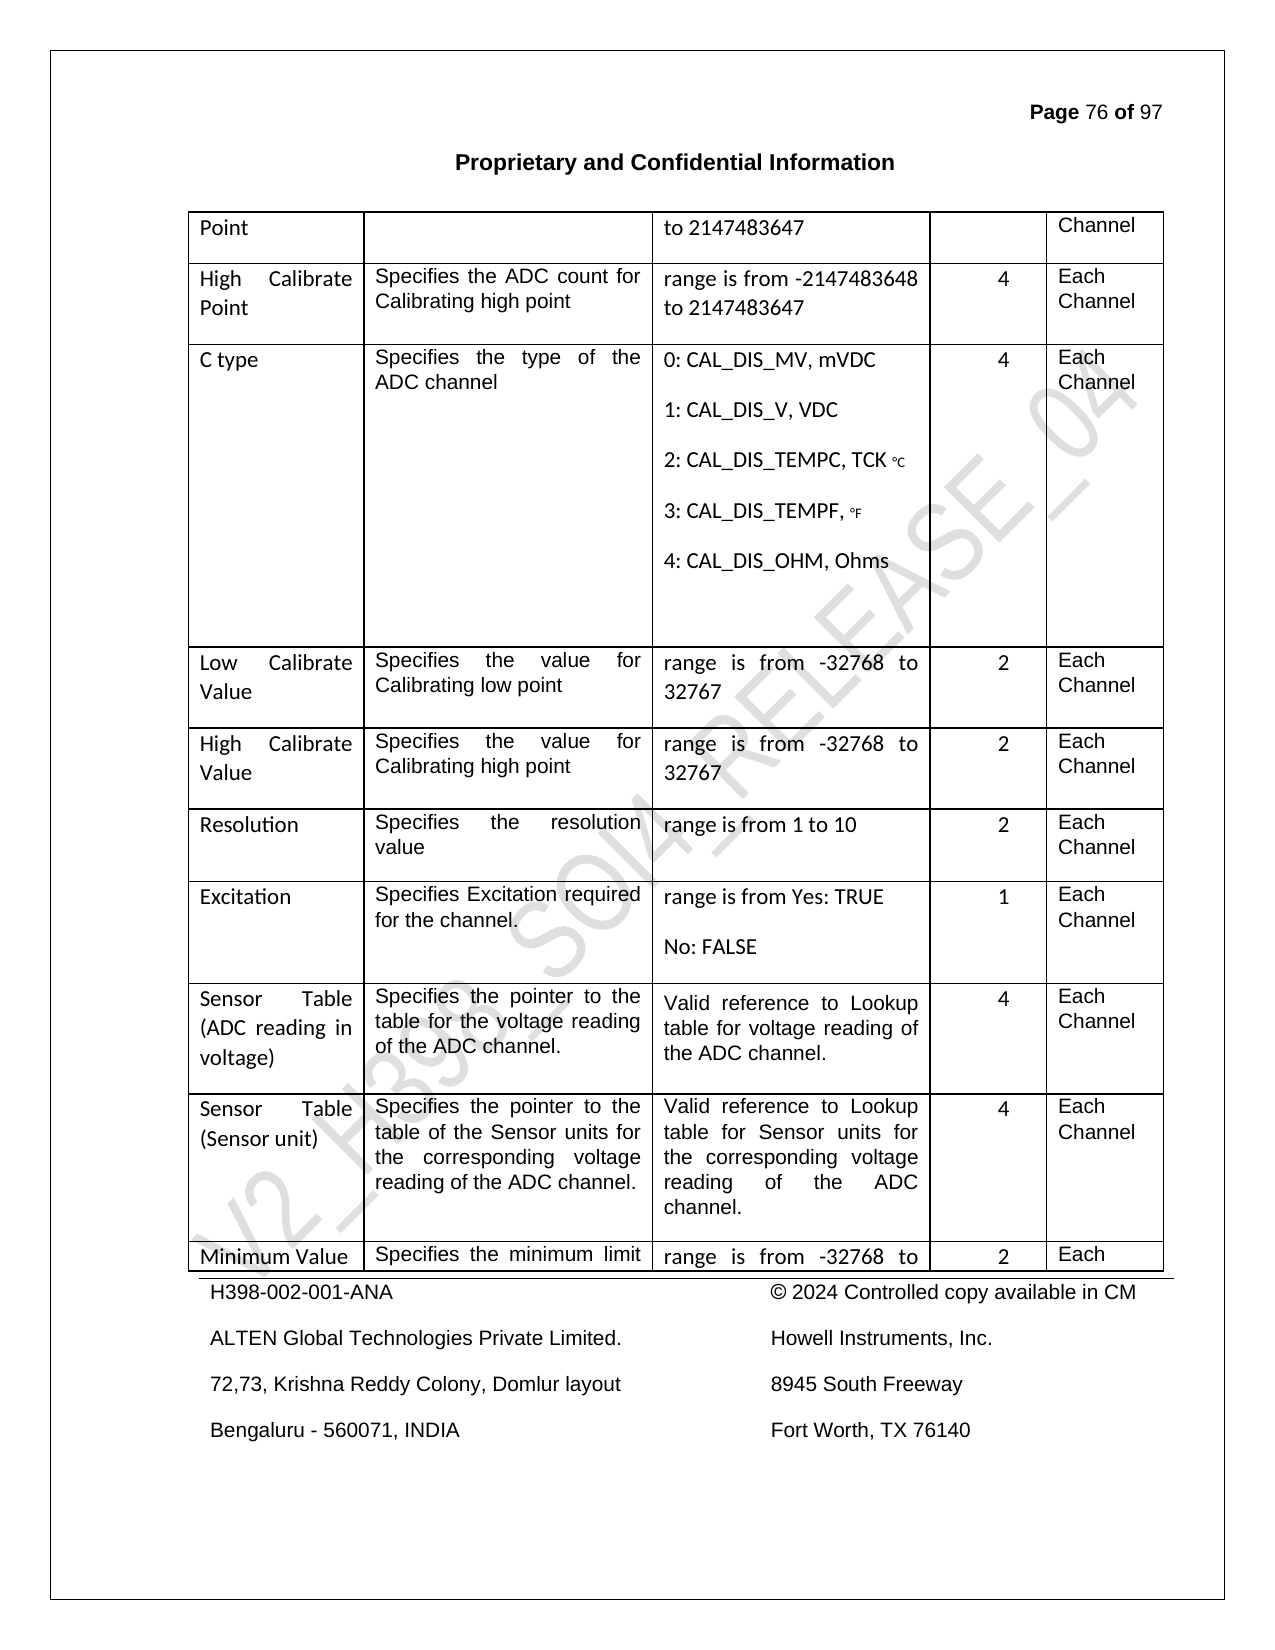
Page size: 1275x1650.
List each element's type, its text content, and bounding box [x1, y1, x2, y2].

table_cell High Calibrate Point [189, 264, 363, 343]
table_cell 2 [931, 729, 1046, 808]
table_cell range is from -32768 to 32767 [653, 729, 929, 808]
table_cell range is from -2147483648 to 2147483647 [653, 264, 929, 343]
table_cell 1 [931, 882, 1046, 982]
table_cell Excitation [189, 882, 363, 982]
table_cell Each Channel [1047, 810, 1163, 881]
table_cell Specifies the value for Calibrating low point [365, 648, 652, 727]
table_cell Each Channel [1047, 648, 1163, 727]
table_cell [365, 213, 652, 263]
table_cell 4 [931, 345, 1046, 646]
table_cell Specifies the ADC count for Calibrating high point [365, 264, 652, 343]
table_cell 4 [931, 264, 1046, 343]
table_cell Specifies the pointer to the table for the voltage reading of the ADC channel. [365, 984, 652, 1093]
table_cell High Calibrate Value [189, 729, 363, 808]
table_cell 2 [931, 1242, 1046, 1270]
table_cell 4 [931, 213, 1046, 263]
table_cell Each Channel [1047, 213, 1163, 263]
table_cell Valid reference to Lookup table for Sensor units for the corresponding voltage reading of the ADC channel. [653, 1095, 929, 1241]
table_cell range is from -32768 to 32767 [653, 648, 929, 727]
table_cell Specifies the value for Calibrating high point [365, 729, 652, 808]
table_cell 0: CAL_DIS_MV, mVDC 1: CAL_DIS_V, VDC 2: CAL_DIS_TEMPC, TCK °C 3: CAL_DIS_TEMPF, °F 4: CAL_DIS_OHM, Ohms [653, 345, 929, 646]
table_cell range is from 1 to 10 [653, 810, 929, 881]
table_cell 2 [931, 810, 1046, 881]
table_cell Low Calibrate Point [189, 213, 363, 263]
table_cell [365, 1242, 652, 1270]
table_cell Each Channel [1047, 1242, 1163, 1270]
table_cell Sensor Table (Sensor unit) [189, 1095, 363, 1241]
table_cell Each Channel [1047, 882, 1163, 982]
table_cell 2 [931, 648, 1046, 727]
table_cell 4 [931, 984, 1046, 1093]
table_cell range is from Yes: TRUE No: FALSE [653, 882, 929, 982]
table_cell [653, 213, 929, 263]
table_cell Specifies the type of the ADC channel [365, 345, 652, 646]
table_cell Valid reference to Lookup table for voltage reading of the ADC channel. [653, 984, 929, 1093]
table_cell Sensor Table (ADC reading in voltage) [189, 984, 363, 1093]
table_cell Each Channel [1047, 264, 1163, 343]
table_cell Low Calibrate Value [189, 648, 363, 727]
table_cell Specifies the resolution value [365, 810, 652, 881]
table_cell Specifies the pointer to the table of the Sensor units for the corresponding voltage reading of the ADC channel. [365, 1095, 652, 1241]
table_cell C type [189, 345, 363, 646]
table_cell Each Channel [1047, 1095, 1163, 1241]
table_cell Minimum Value [189, 1242, 363, 1270]
table_cell Specifies Excitation required for the channel. [365, 882, 652, 982]
table_cell 4 [931, 1095, 1046, 1241]
table_cell Each Channel [1047, 729, 1163, 808]
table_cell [653, 1242, 929, 1270]
table_cell Each Channel [1047, 345, 1163, 646]
table_cell Each Channel [1047, 984, 1163, 1093]
table_cell Resolution [189, 810, 363, 881]
